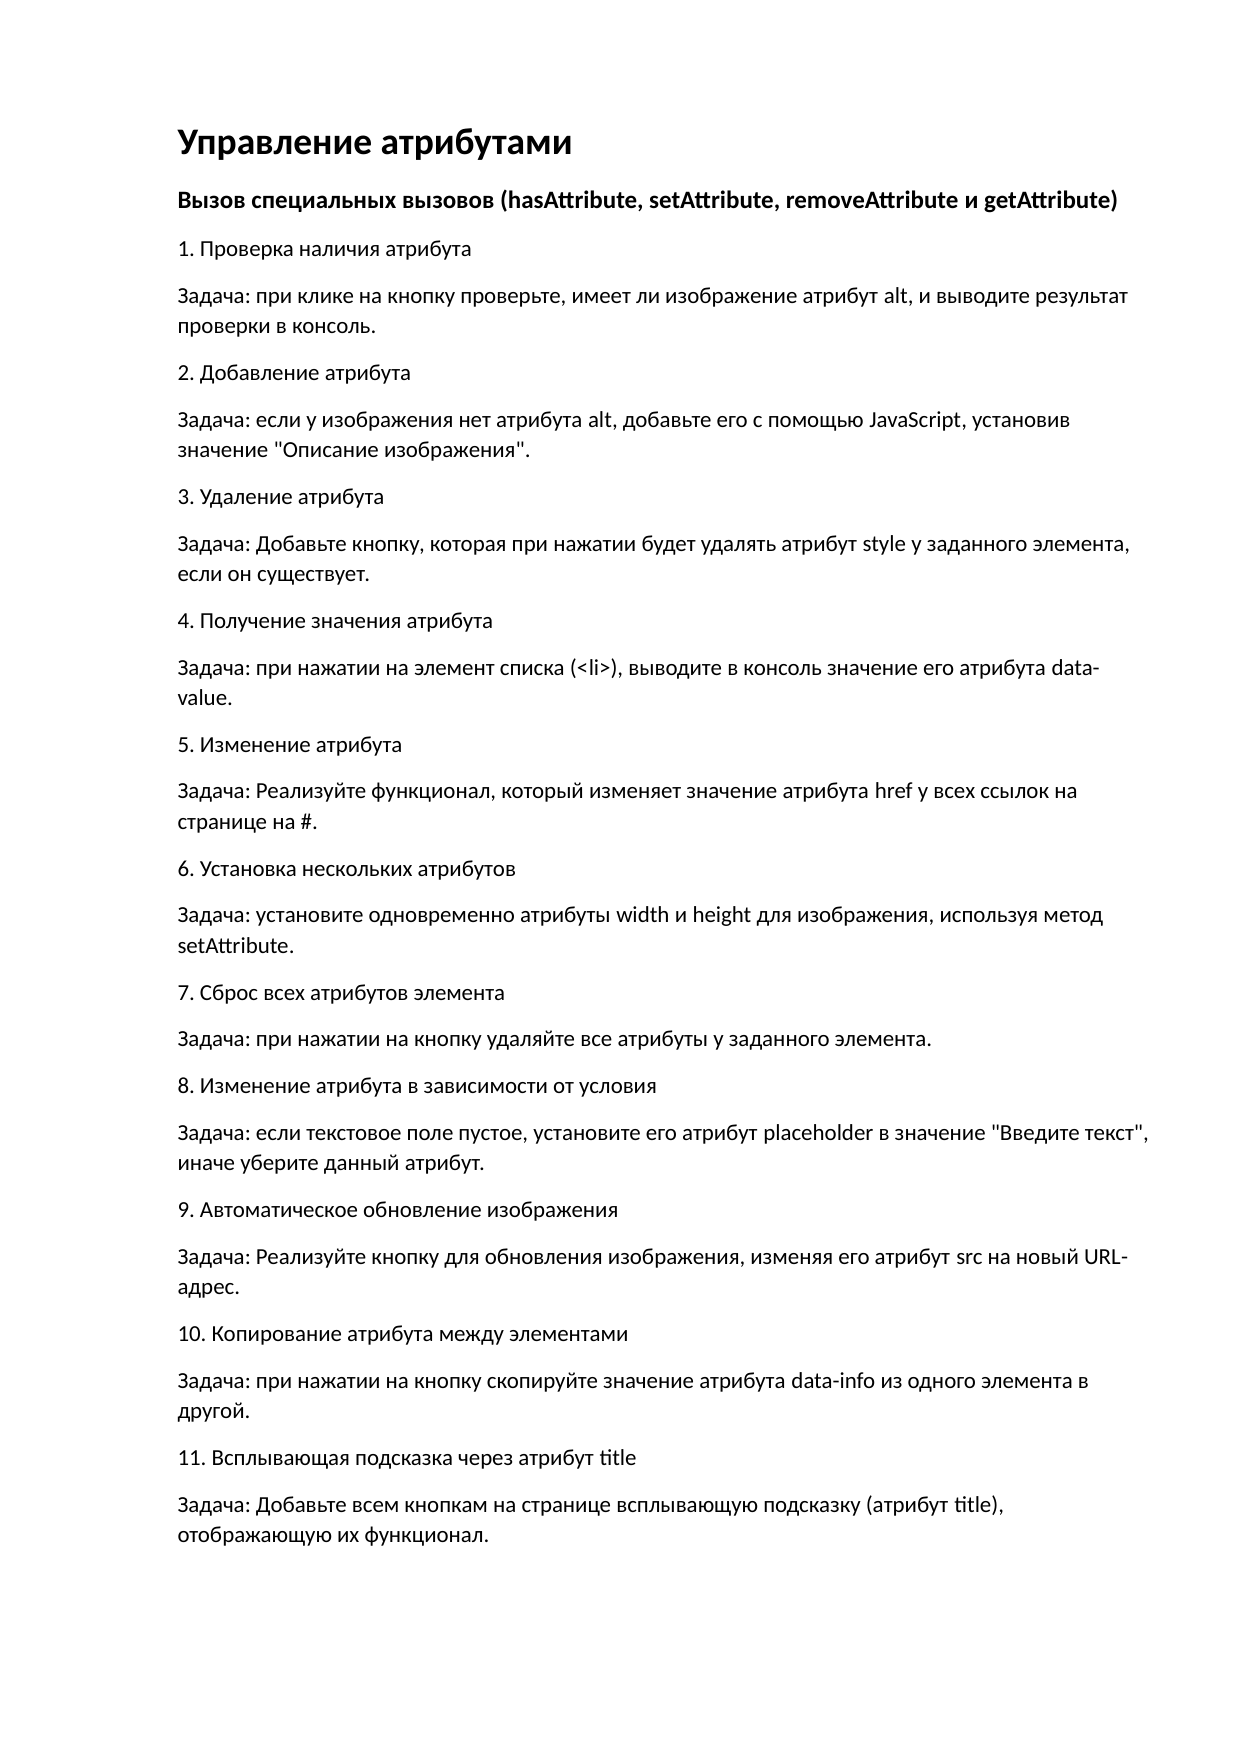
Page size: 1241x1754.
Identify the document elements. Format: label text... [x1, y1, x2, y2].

text 9. Автоматическое обновление изображения [177, 1195, 1152, 1223]
text Задача: если у изображения нет атрибута alt, добавьте его с помощью JavaScript, установив значение "Описание изображения". [177, 405, 1152, 463]
text 7. Сброс всех атрибутов элемента [177, 978, 1152, 1006]
text 4. Получение значения атрибута [177, 606, 1152, 634]
text Задача: при нажатии на кнопку удаляйте все атрибуты у заданного элемента. [177, 1024, 1152, 1052]
text Задача: если текстовое поле пустое, установите его атрибут placeholder в значение "Введите текст", иначе уберите данный атрибут. [177, 1118, 1152, 1176]
text Задача: Добавьте кнопку, которая при нажатии будет удалять атрибут style у заданного элемента, если он существует. [177, 529, 1152, 587]
text Вызов специальных вызовов (hasAttribute, setAttribute, removeAttribute и getAttribute) [177, 184, 1152, 215]
text 6. Установка нескольких атрибутов [177, 854, 1152, 882]
text Управление атрибутами [177, 118, 1152, 164]
text 8. Изменение атрибута в зависимости от условия [177, 1071, 1152, 1099]
text Задача: Реализуйте кнопку для обновления изображения, изменяя его атрибут src на новый URL-адрес. [177, 1242, 1152, 1300]
text Задача: при нажатии на кнопку скопируйте значение атрибута data-info из одного элемента в другой. [177, 1366, 1152, 1424]
text Задача: установите одновременно атрибуты width и height для изображения, используя метод setAttribute. [177, 901, 1152, 959]
text 5. Изменение атрибута [177, 730, 1152, 758]
text Задача: Добавьте всем кнопкам на странице всплывающую подсказку (атрибут title), отображающую их функционал. [177, 1490, 1152, 1548]
text 10. Копирование атрибута между элементами [177, 1319, 1152, 1347]
text 2. Добавление атрибута [177, 358, 1152, 386]
text Задача: при нажатии на элемент списка (<li>), выводите в консоль значение его атрибута data-value. [177, 653, 1152, 711]
text Задача: при клике на кнопку проверьте, имеет ли изображение атрибут alt, и выводите результат проверки в консоль. [177, 281, 1152, 339]
text 3. Удаление атрибута [177, 482, 1152, 510]
text 11. Всплывающая подсказка через атрибут title [177, 1443, 1152, 1471]
text 1. Проверка наличия атрибута [177, 234, 1152, 262]
text Задача: Реализуйте функционал, который изменяет значение атрибута href у всех ссылок на странице на #. [177, 777, 1152, 835]
